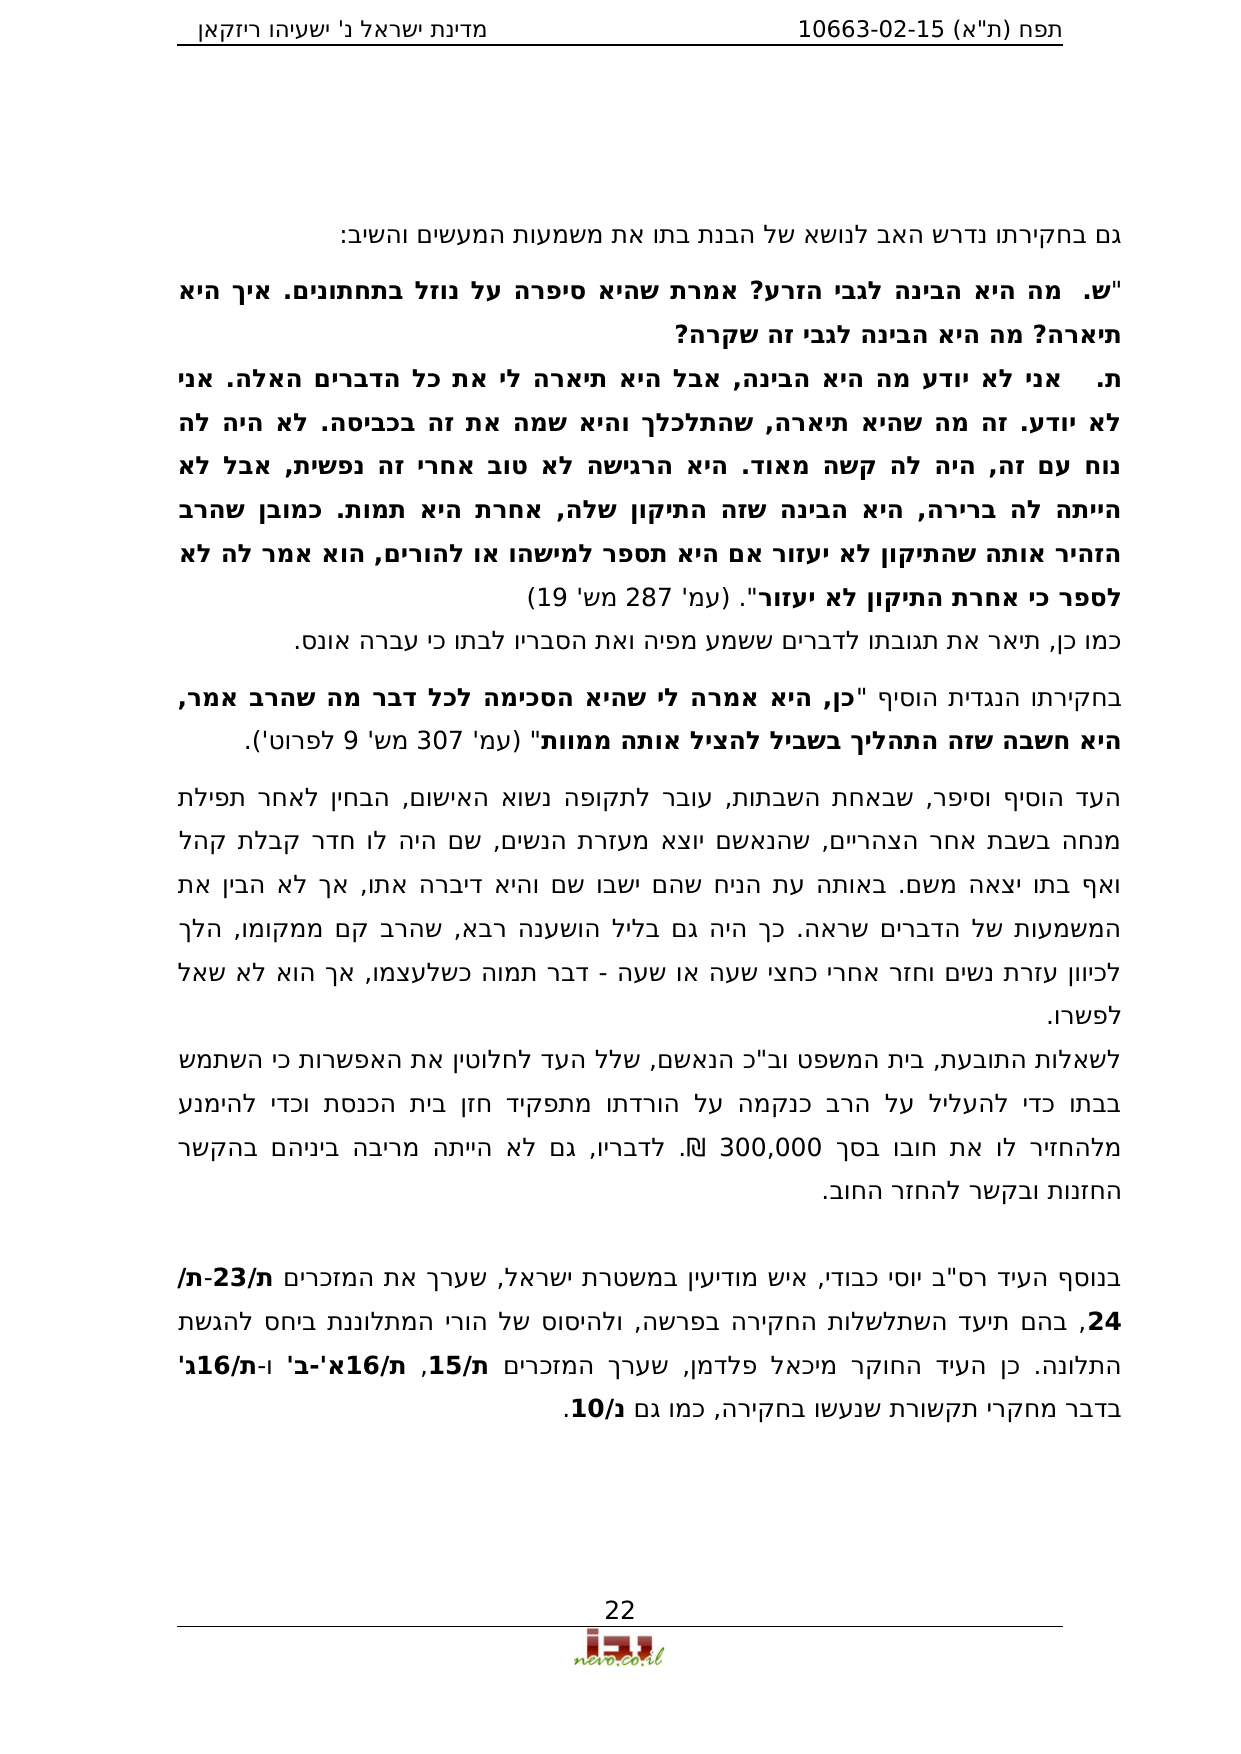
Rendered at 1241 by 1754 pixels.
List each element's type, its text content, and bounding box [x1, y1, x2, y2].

text ת. אני לא יודע מה היא הבינה, אבל היא תיארה לי את כל הדברים האלה. אני לא יודע. זה מה שהיא תיארה, שהתלכלך והיא שמה את זה בכביסה. לא היה לה נוח עם זה, היה לה קשה מאוד. היא הרגישה לא טוב אחרי זה נפשית, אבל לא הייתה לה ברירה, היא הבינה שזה התיקון שלה, אחרת היא תמות. כמובן שהרב הזהיר אותה שהתיקון לא יעזור אם היא תספר למישהו או להורים, הוא אמר לה לא לספר כי אחרת התיקון לא יעזור". (עמ' 287 מש' 19) [177, 364, 1122, 612]
text כמו כן, תיאר את תגובתו לדברים ששמע מפיה ואת הסבריו לבתו כי עברה אונס. [177, 627, 1122, 656]
text גם בחקירתו נדרש האב לנושא של הבנת בתו את משמעות המעשים והשיב: [177, 220, 1122, 249]
text לשאלות התובעת, בית המשפט וב"כ הנאשם, שלל העד לחלוטין את האפשרות כי השתמש בבתו כדי להעליל על הרב כנקמה על הורדתו מתפקיד חזן בית הכנסת וכדי להימנע מלהחזיר לו את חובו בסך 300,000 ₪. לדבריו, גם לא הייתה מריבה ביניהם בהקשר החזנות ובקשר להחזר החוב. [177, 1045, 1122, 1206]
picture [574, 1628, 666, 1667]
text "ש. מה היא הבינה לגבי הזרע? אמרת שהיא סיפרה על נוזל בתחתונים. איך היא תיארה? מה היא הבינה לגבי זה שקרה? [177, 277, 1122, 349]
text בחקירתו הנגדית הוסיף "כן, היא אמרה לי שהיא הסכימה לכל דבר מה שהרב אמר, היא חשבה שזה התהליך בשביל להציל אותה ממוות" (עמ' 307 מש' 9 לפרוט'). [177, 683, 1122, 756]
text בנוסף העיד רס"ב יוסי כבודי, איש מודיעין במשטרת ישראל, שערך את המזכרים ת/23-ת/24, בהם תיעד השתלשלות החקירה בפרשה, ולהיסוס של הורי המתלוננת ביחס להגשת התלונה. כן העיד החוקר מיכאל פלדמן, שערך המזכרים ת/15, ת/16א'-ב' ו-ת/16ג' בדבר מחקרי תקשורת שנעשו בחקירה, כמו גם נ/10. [177, 1263, 1122, 1424]
text העד הוסיף וסיפר, שבאחת השבתות, עובר לתקופה נשוא האישום, הבחין לאחר תפילת מנחה בשבת אחר הצהריים, שהנאשם יוצא מעזרת הנשים, שם היה לו חדר קבלת קהל ואף בתו יצאה משם. באותה עת הניח שהם ישבו שם והיא דיברה אתו, אך לא הבין את המשמעות של הדברים שראה. כך היה גם בליל הושענה רבא, שהרב קם ממקומו, הלך לכיוון עזרת נשים וחזר אחרי כחצי שעה או שעה - דבר תמוה כשלעצמו, אך הוא לא שאל לפשרו. [177, 783, 1122, 1031]
